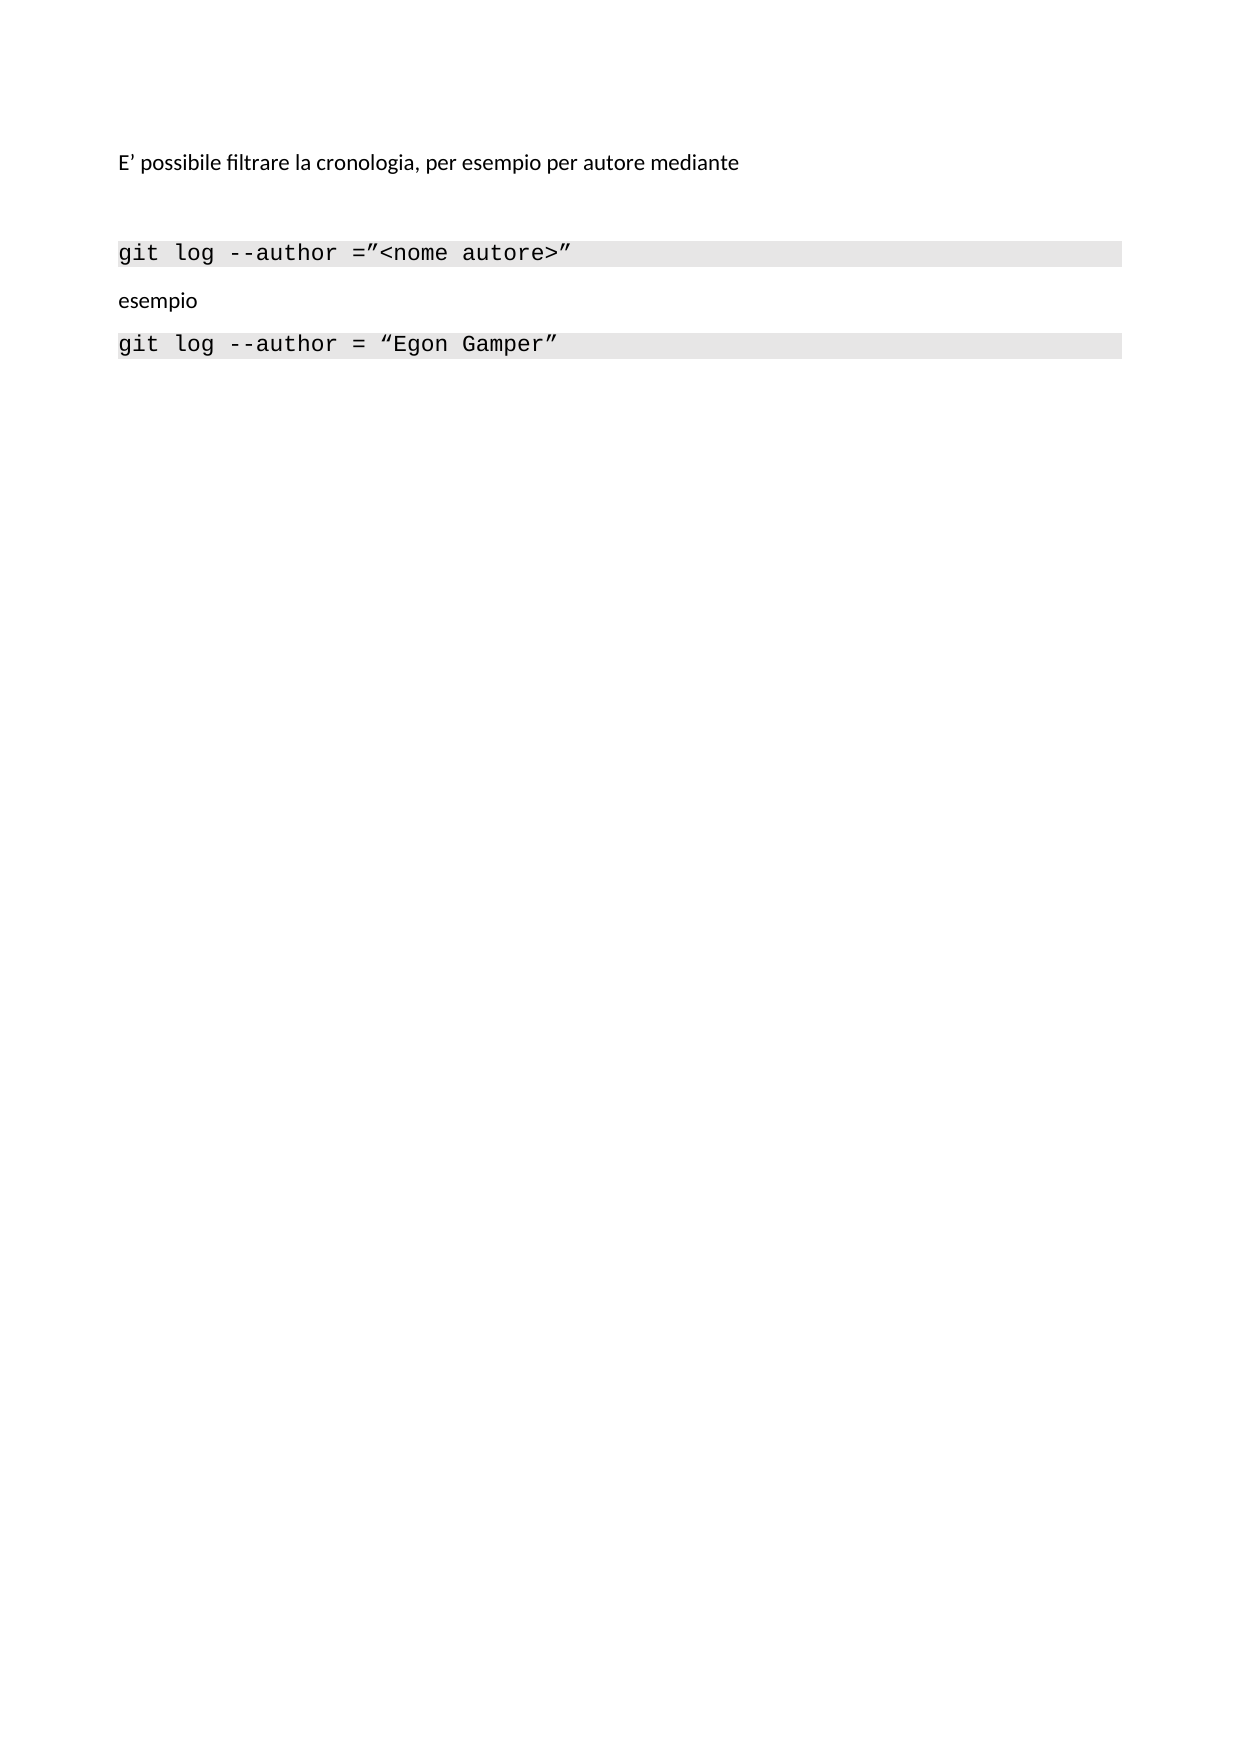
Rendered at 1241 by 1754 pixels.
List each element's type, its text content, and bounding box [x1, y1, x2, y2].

text E’ possibile filtrare la cronologia, per esempio per autore mediante [118, 148, 1122, 176]
text git log --author =”<nome autore>” [118, 241, 1122, 267]
text git log --author = “Egon Gamper” [118, 333, 1122, 359]
text esempio [118, 286, 1122, 314]
